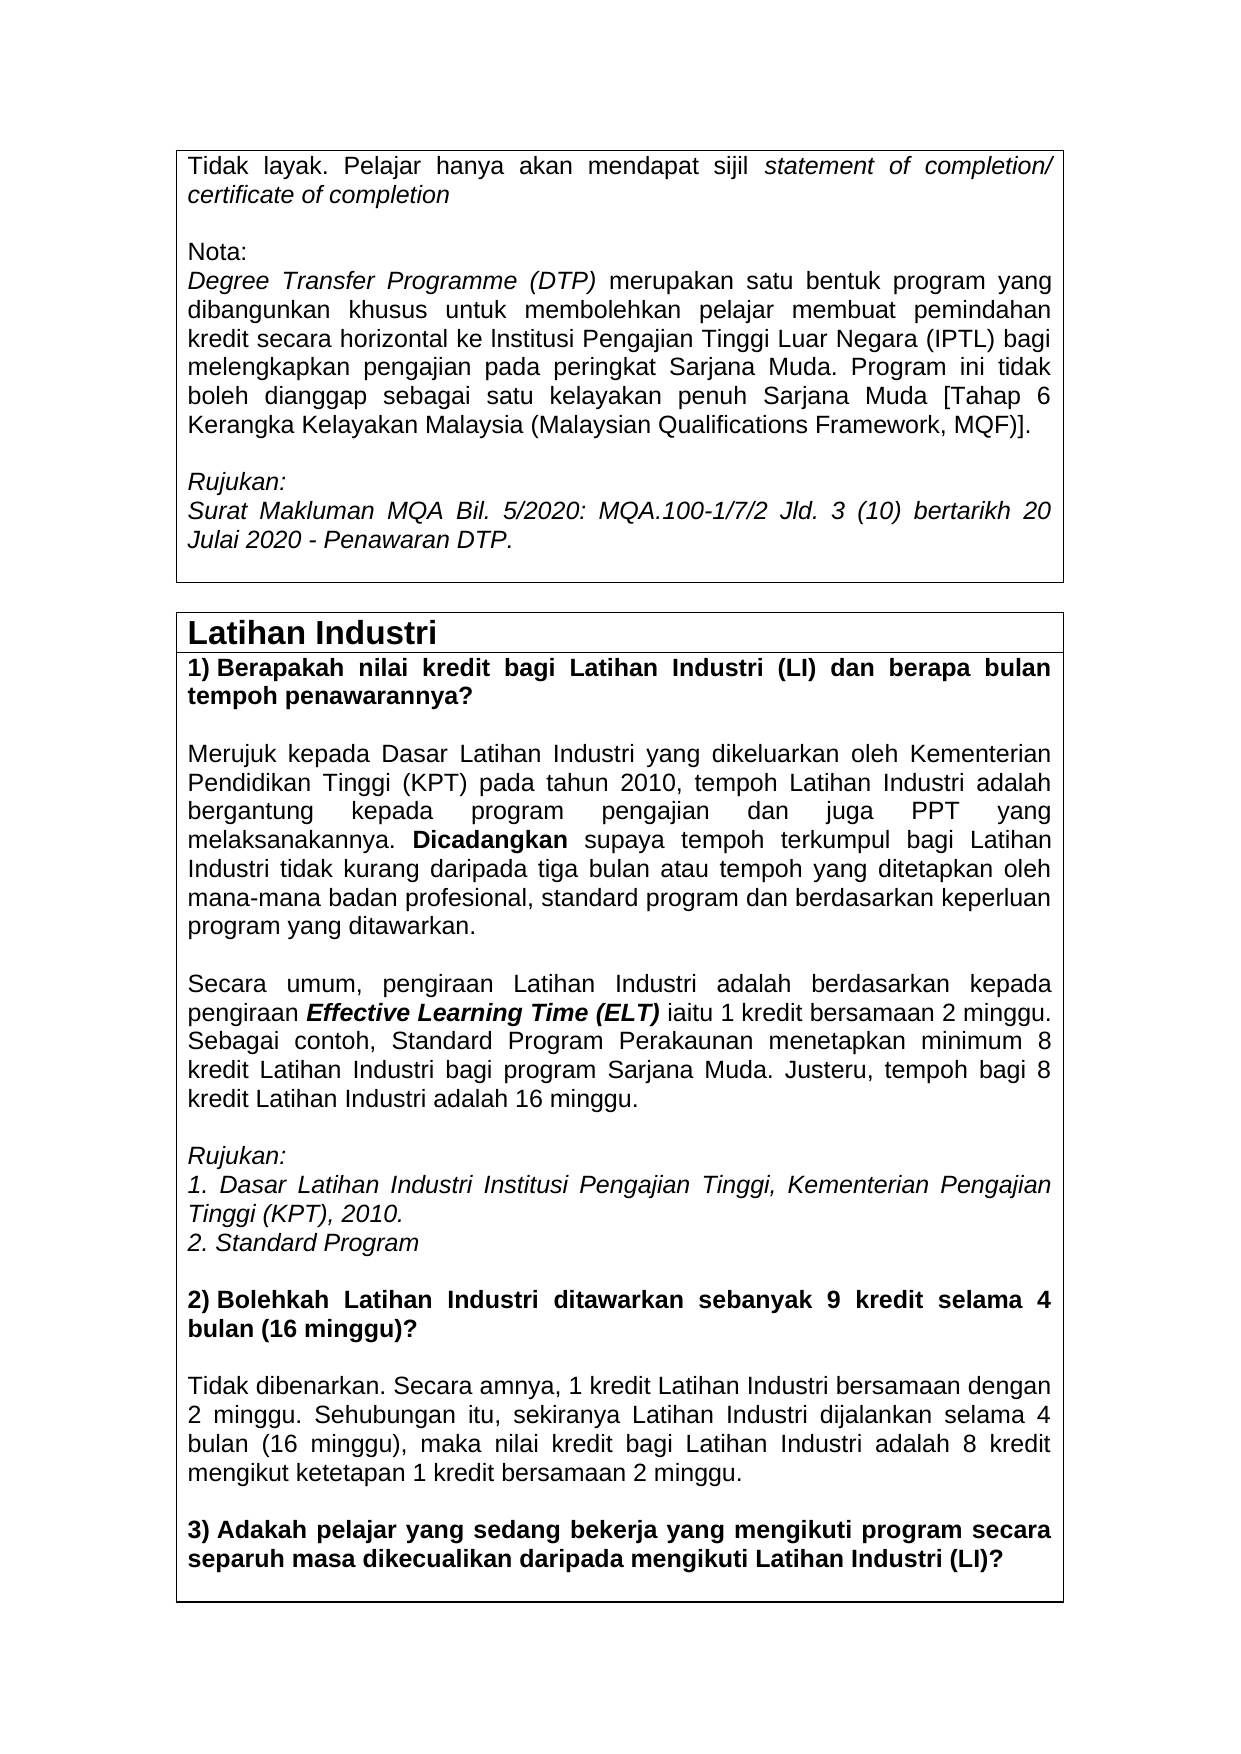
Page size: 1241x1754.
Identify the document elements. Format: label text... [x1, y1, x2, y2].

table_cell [177, 151, 1063, 582]
table_header Latihan Industri [177, 613, 1063, 652]
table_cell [177, 653, 1063, 1601]
